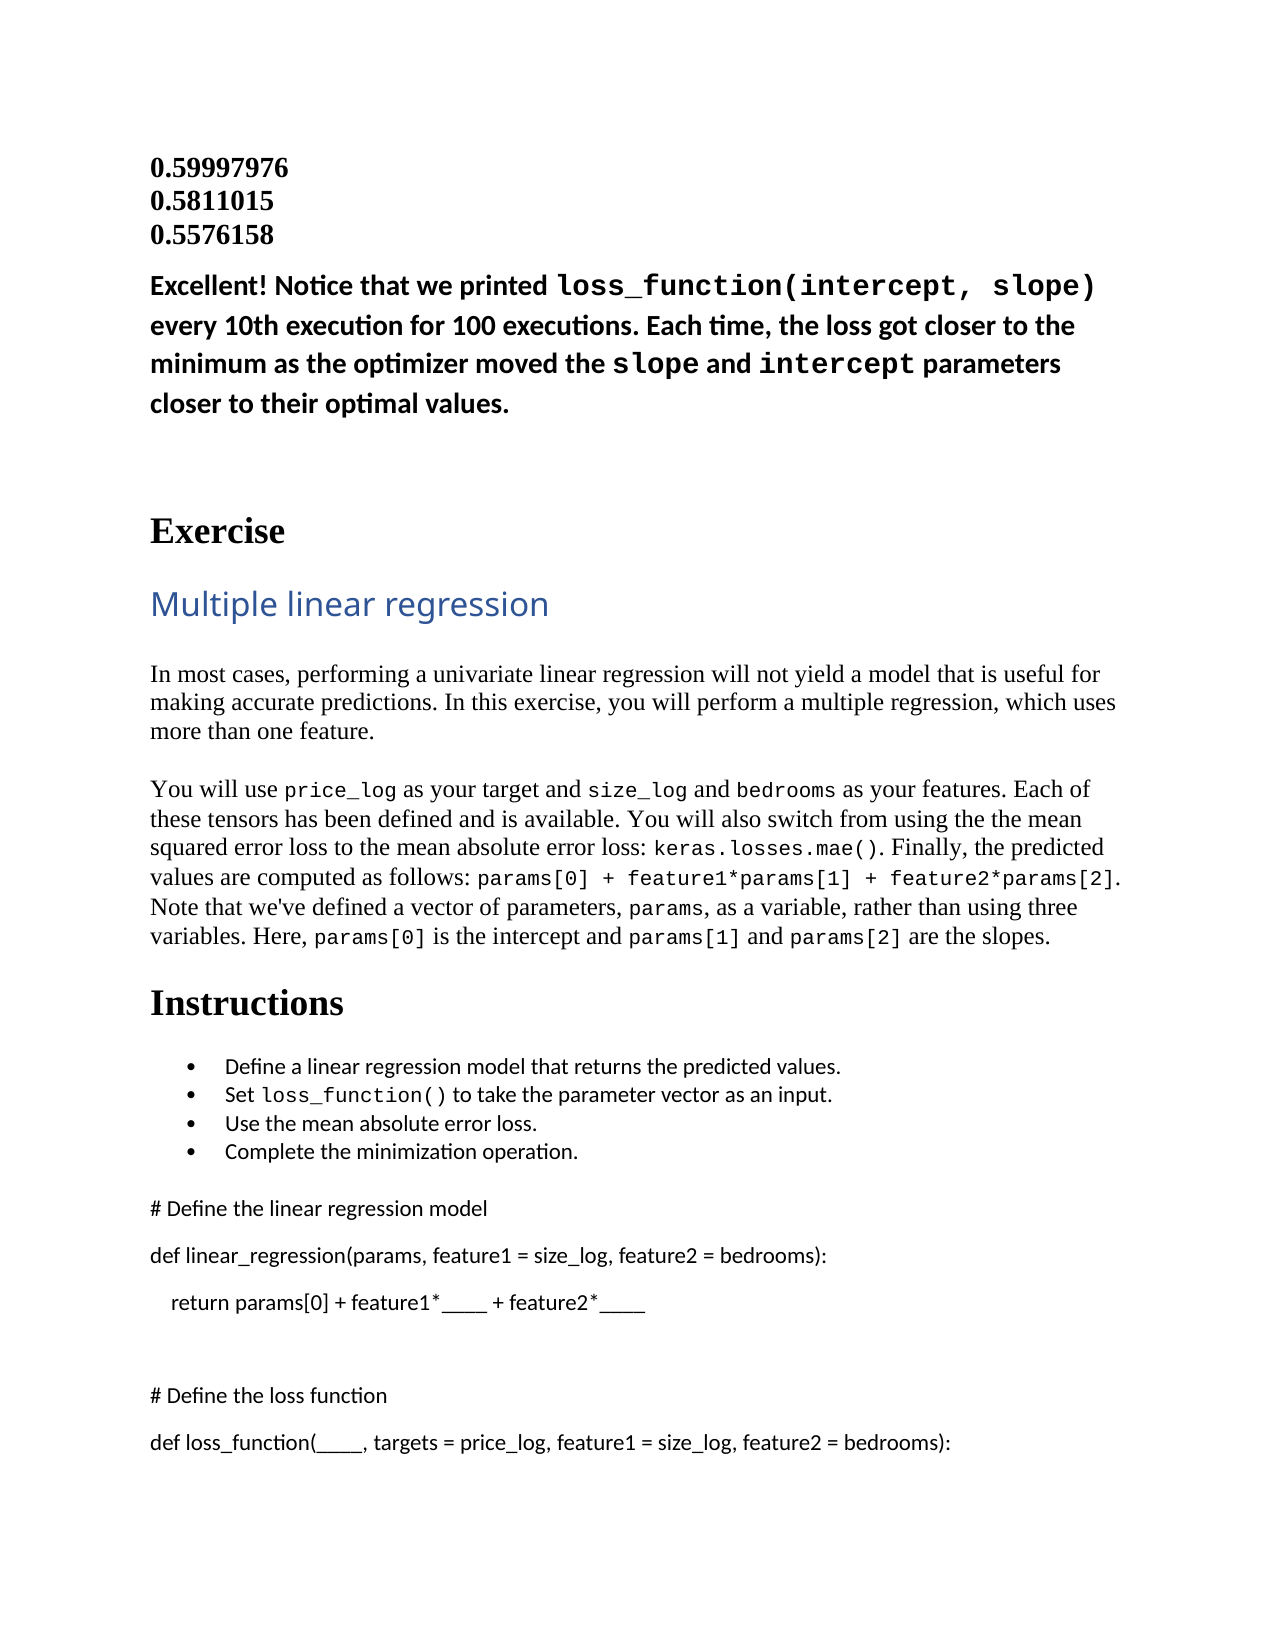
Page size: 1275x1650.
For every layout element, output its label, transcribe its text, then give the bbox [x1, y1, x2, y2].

text # Define the linear regression model [150, 1194, 1125, 1222]
text # Define the loss function [150, 1381, 1125, 1409]
text In most cases, performing a univariate linear regression will not yield a model that is useful for making accurate predictions. In this exercise, you will perform a multiple regression, which uses more than one feature. [150, 659, 1125, 745]
list Set loss_function() to take the parameter vector as an input. [187, 1080, 1125, 1109]
text 0.5811015 [150, 183, 1125, 217]
list Complete the minimization operation. [187, 1137, 1125, 1165]
text You will use price_log as your target and size_log and bedrooms as your features. Each of these tensors has been defined and is available. You will also switch from using the the mean squared error loss to the mean absolute error loss: keras.losses.mae(). Finally, the predicted values are computed as follows: params[0] + feature1*params[1] + feature2*params[2]. Note that we've defined a vector of parameters, params, as a variable, rather than using three variables. Here, params[0] is the intercept and params[1] and params[2] are the slopes. [150, 774, 1125, 951]
text Excellent! Notice that we printed loss_function(intercept, slope) every 10th execution for 100 executions. Each time, the loss got closer to the minimum as the optimizer moved the slope and intercept parameters closer to their optimal values. [150, 267, 1125, 421]
subtitle Exercise [150, 508, 1125, 551]
list Define a linear regression model that returns the predicted values. [187, 1052, 1125, 1080]
text 0.5576158 [150, 217, 1125, 251]
subtitle Instructions [150, 980, 1125, 1023]
text def loss_function(____, targets = price_log, feature1 = size_log, feature2 = bedrooms): [150, 1428, 1125, 1456]
text 0.59997976 [150, 150, 1125, 183]
text def linear_regression(params, feature1 = size_log, feature2 = bedrooms): [150, 1241, 1125, 1269]
list Use the mean absolute error loss. [187, 1109, 1125, 1137]
text return params[0] + feature1*____ + feature2*____ [150, 1288, 1125, 1316]
subtitle Multiple linear regression [150, 581, 1125, 626]
